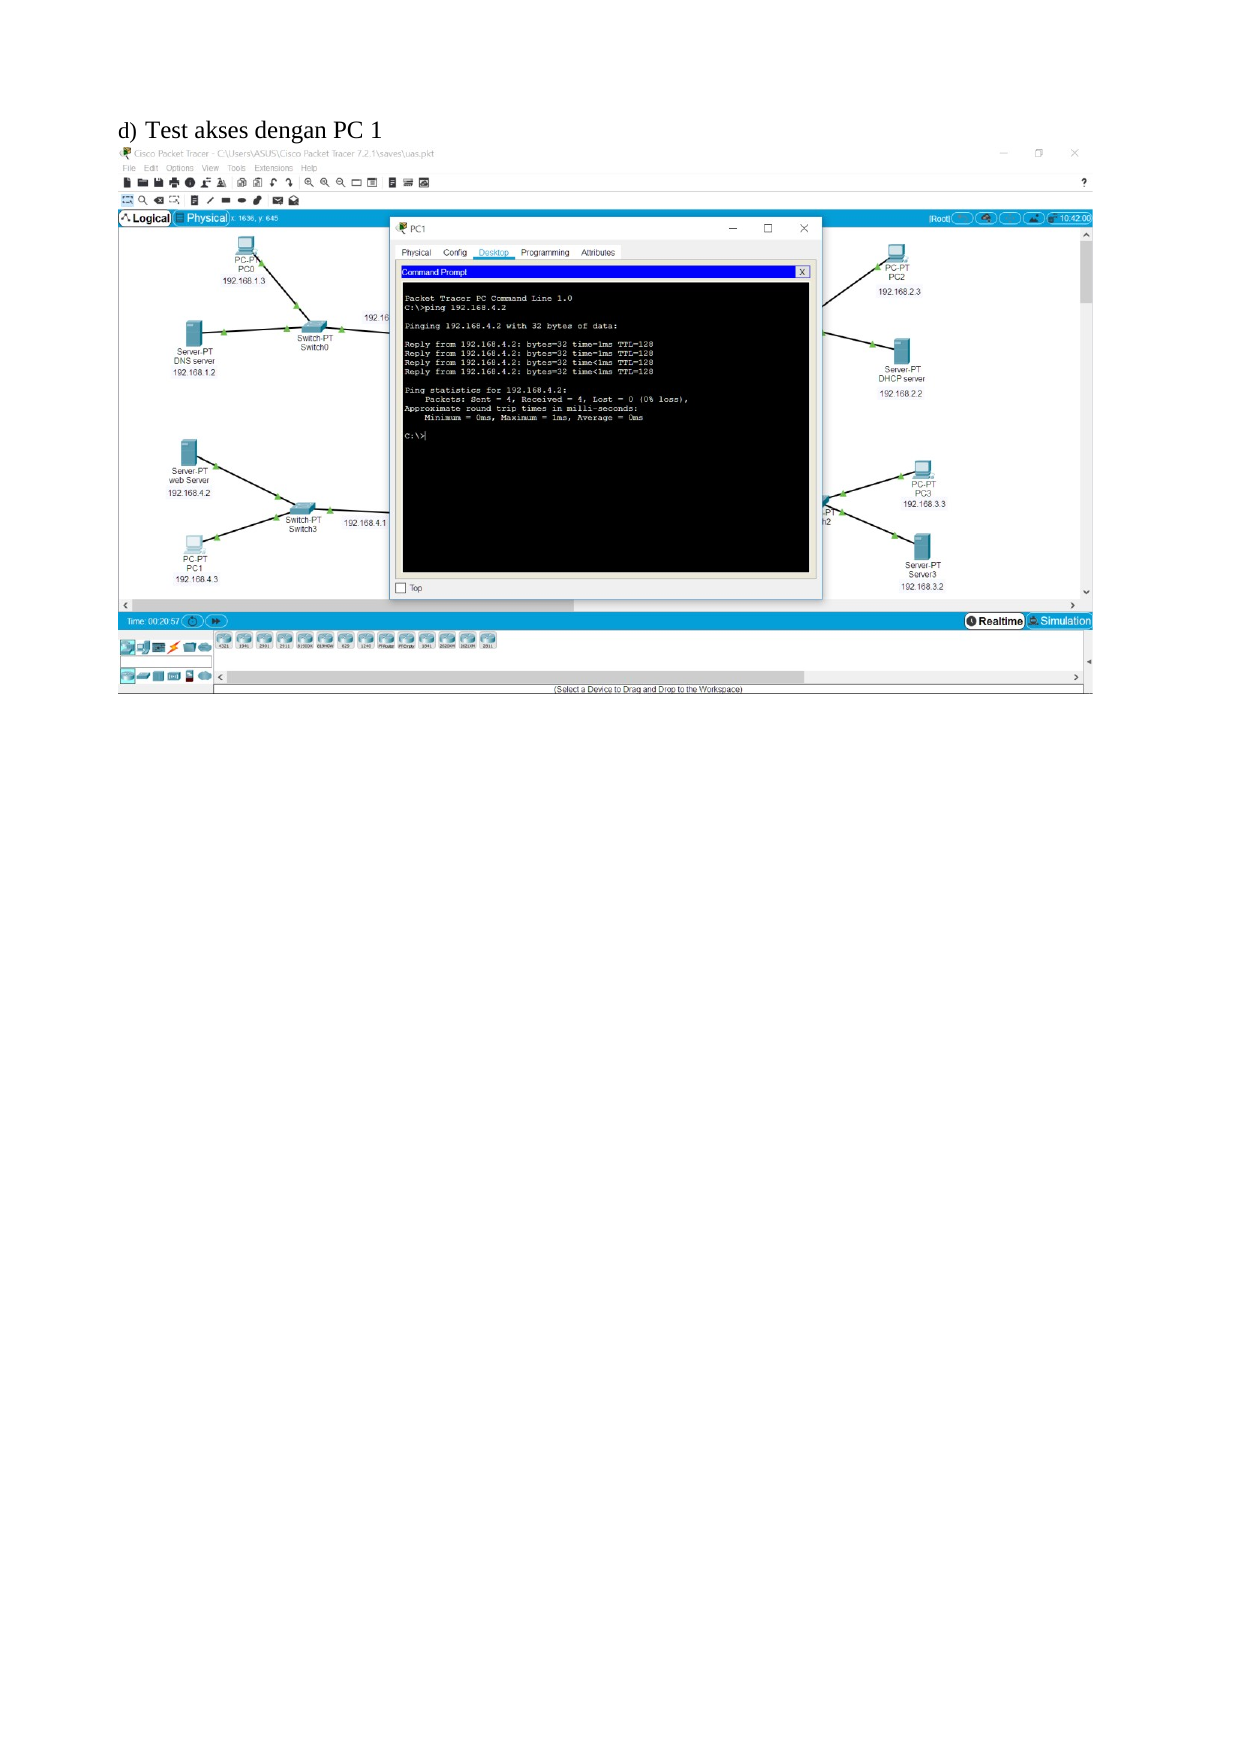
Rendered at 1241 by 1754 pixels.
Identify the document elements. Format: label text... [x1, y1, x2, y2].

picture [118, 147, 1093, 694]
picture [1041, 617, 1093, 624]
picture [149, 619, 157, 624]
picture [160, 619, 168, 624]
picture [128, 618, 144, 624]
list Test akses dengan PC 1 [118, 115, 1146, 144]
picture [1082, 215, 1093, 223]
picture [171, 618, 179, 624]
